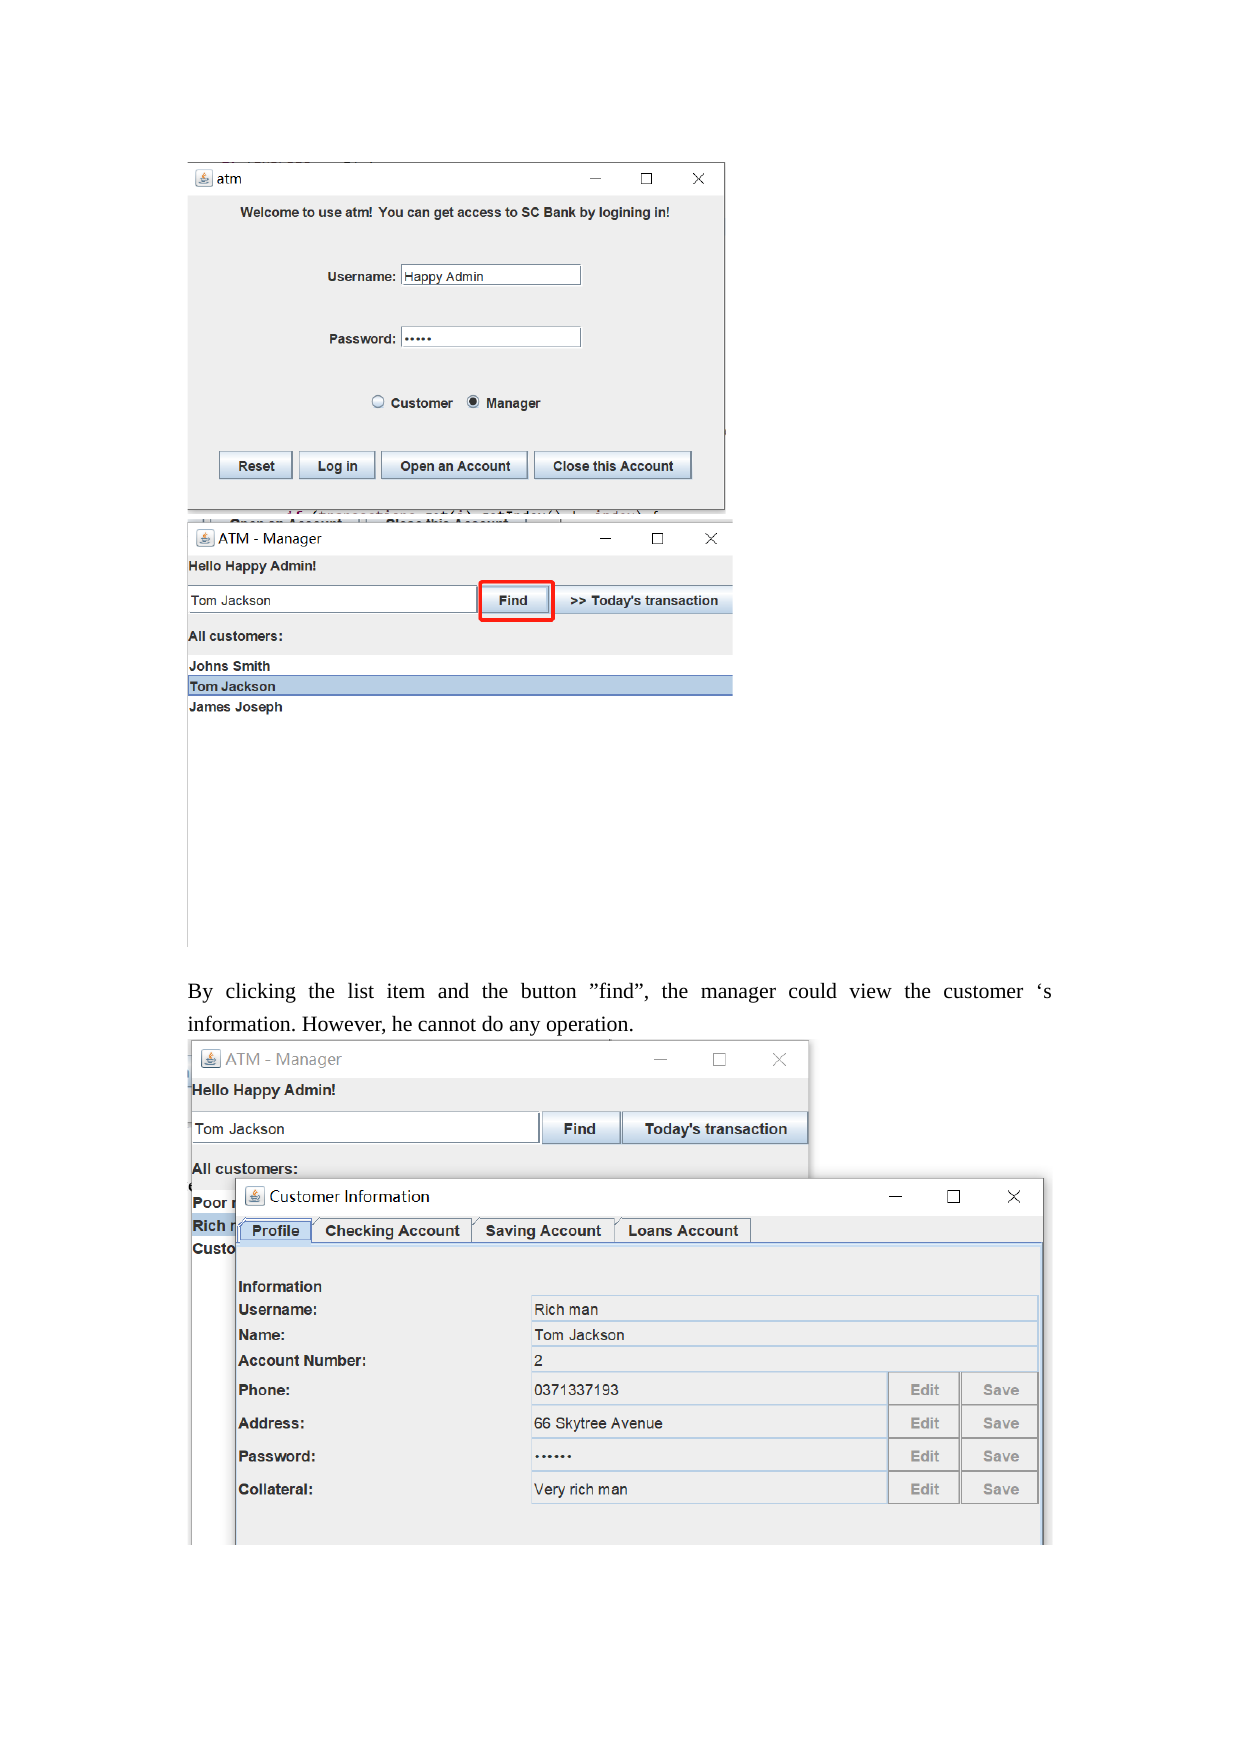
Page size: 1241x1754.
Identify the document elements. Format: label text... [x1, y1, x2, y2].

picture [187, 162, 726, 514]
picture [187, 519, 733, 947]
text By clicking the list item and the button ”find”, the manager could view the customer ‘s information. However, he cannot do any operation. [187, 974, 1053, 1039]
picture [187, 1039, 1053, 1545]
